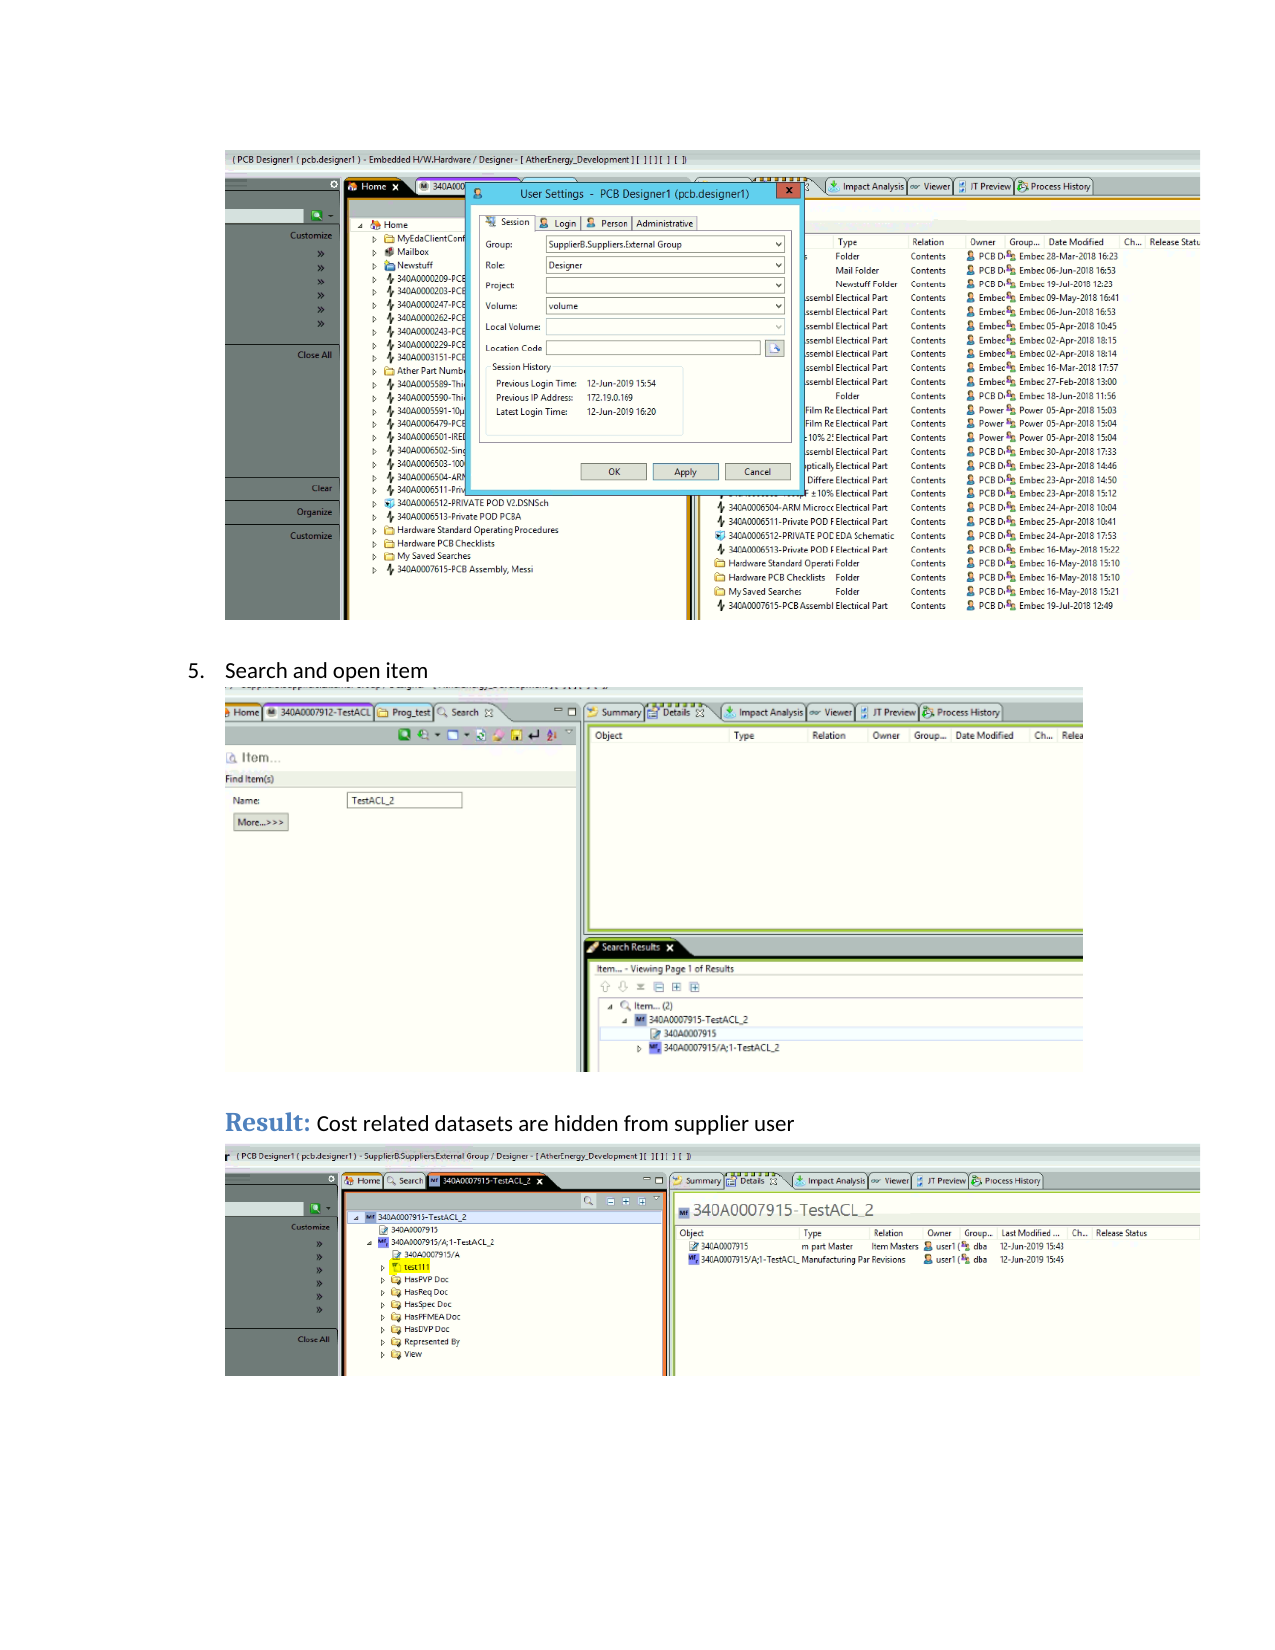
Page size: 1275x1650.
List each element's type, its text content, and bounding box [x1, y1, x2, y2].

list Search and open item [187, 656, 1125, 684]
picture [225, 1143, 1200, 1376]
picture [225, 150, 1200, 620]
picture [225, 687, 1083, 1072]
list Result: Cost related datasets are hidden from supplier user [225, 1107, 1125, 1139]
